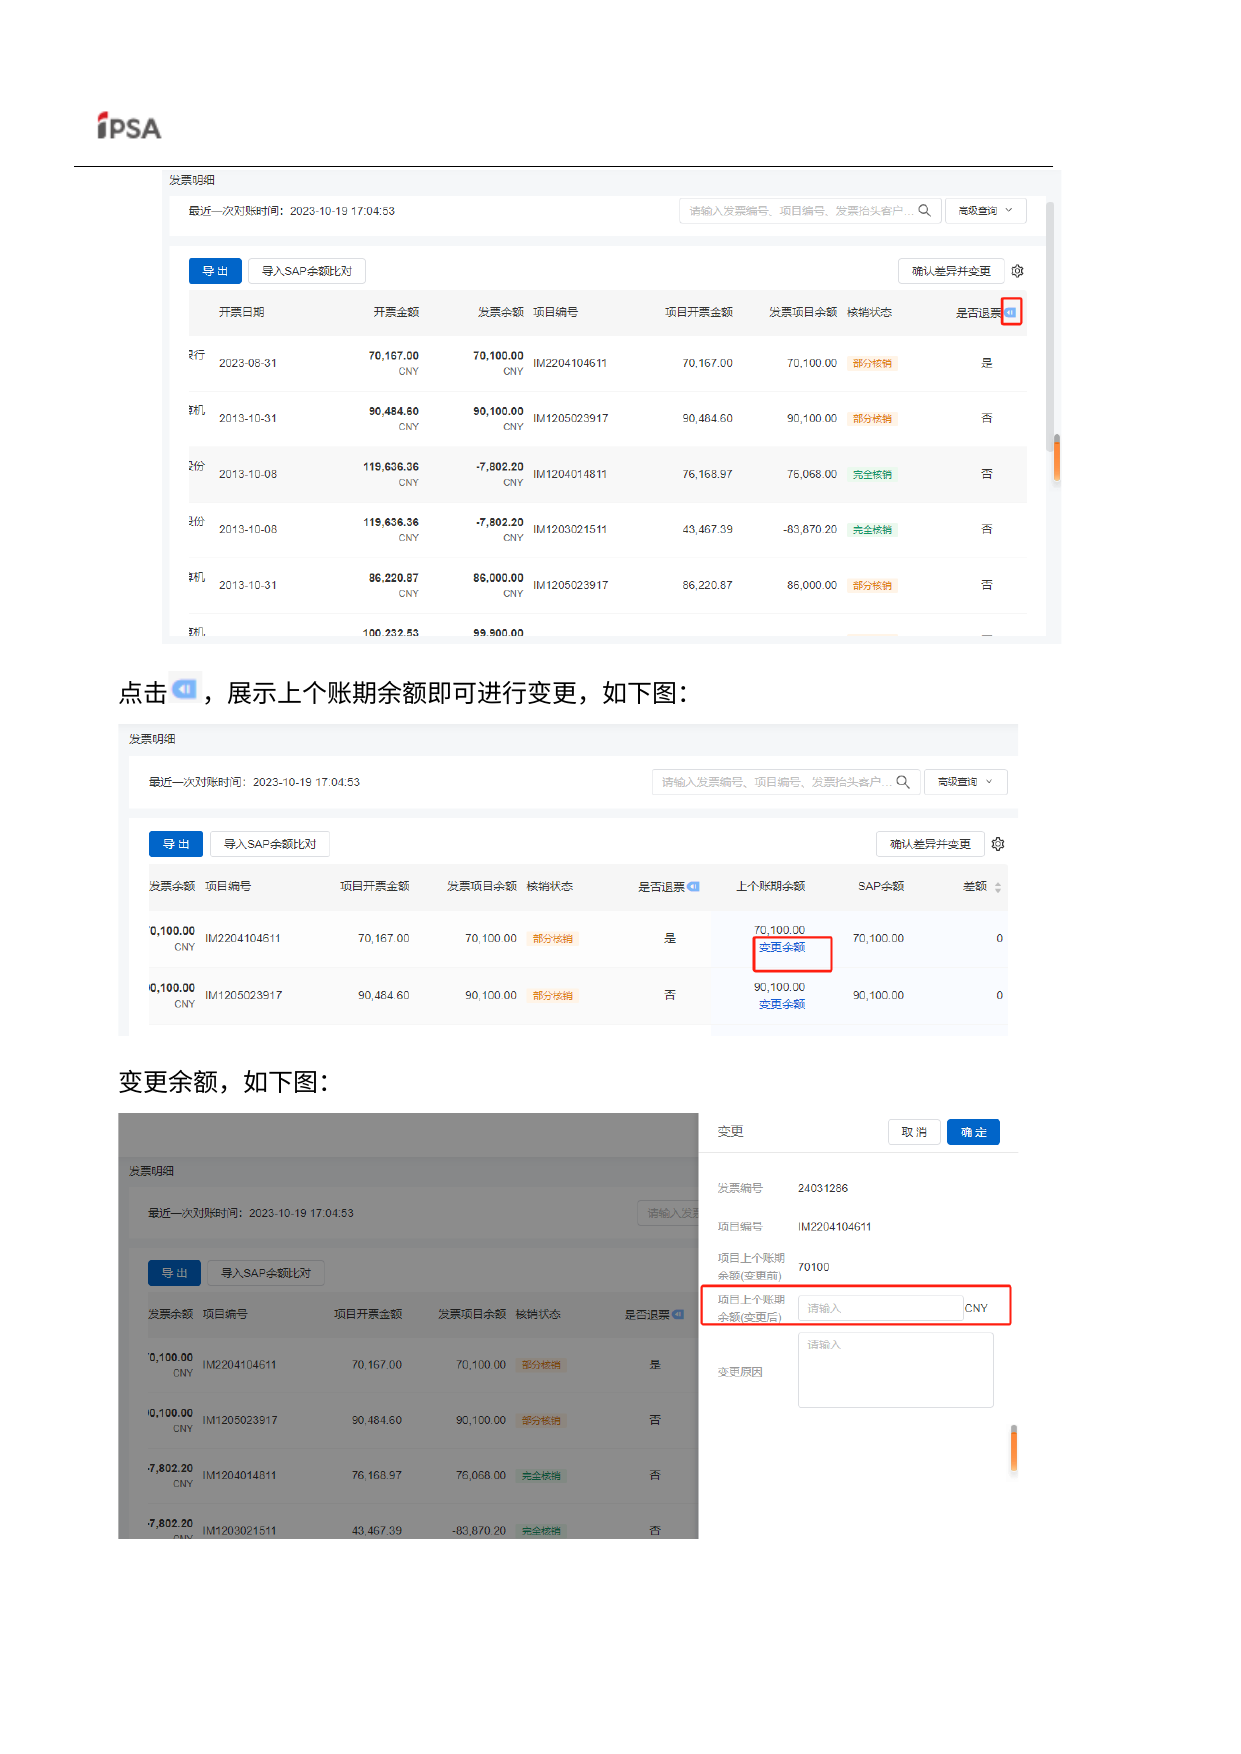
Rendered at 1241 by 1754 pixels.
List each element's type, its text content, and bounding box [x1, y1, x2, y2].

picture [118, 1113, 1019, 1539]
picture [118, 723, 1019, 1036]
text 变更余额，如下图： [118, 1048, 1053, 1113]
picture [168, 671, 203, 703]
picture [92, 88, 168, 164]
text 点击，展示上个账期余额即可进行变更，如下图： [118, 658, 1053, 723]
picture [162, 170, 1062, 644]
